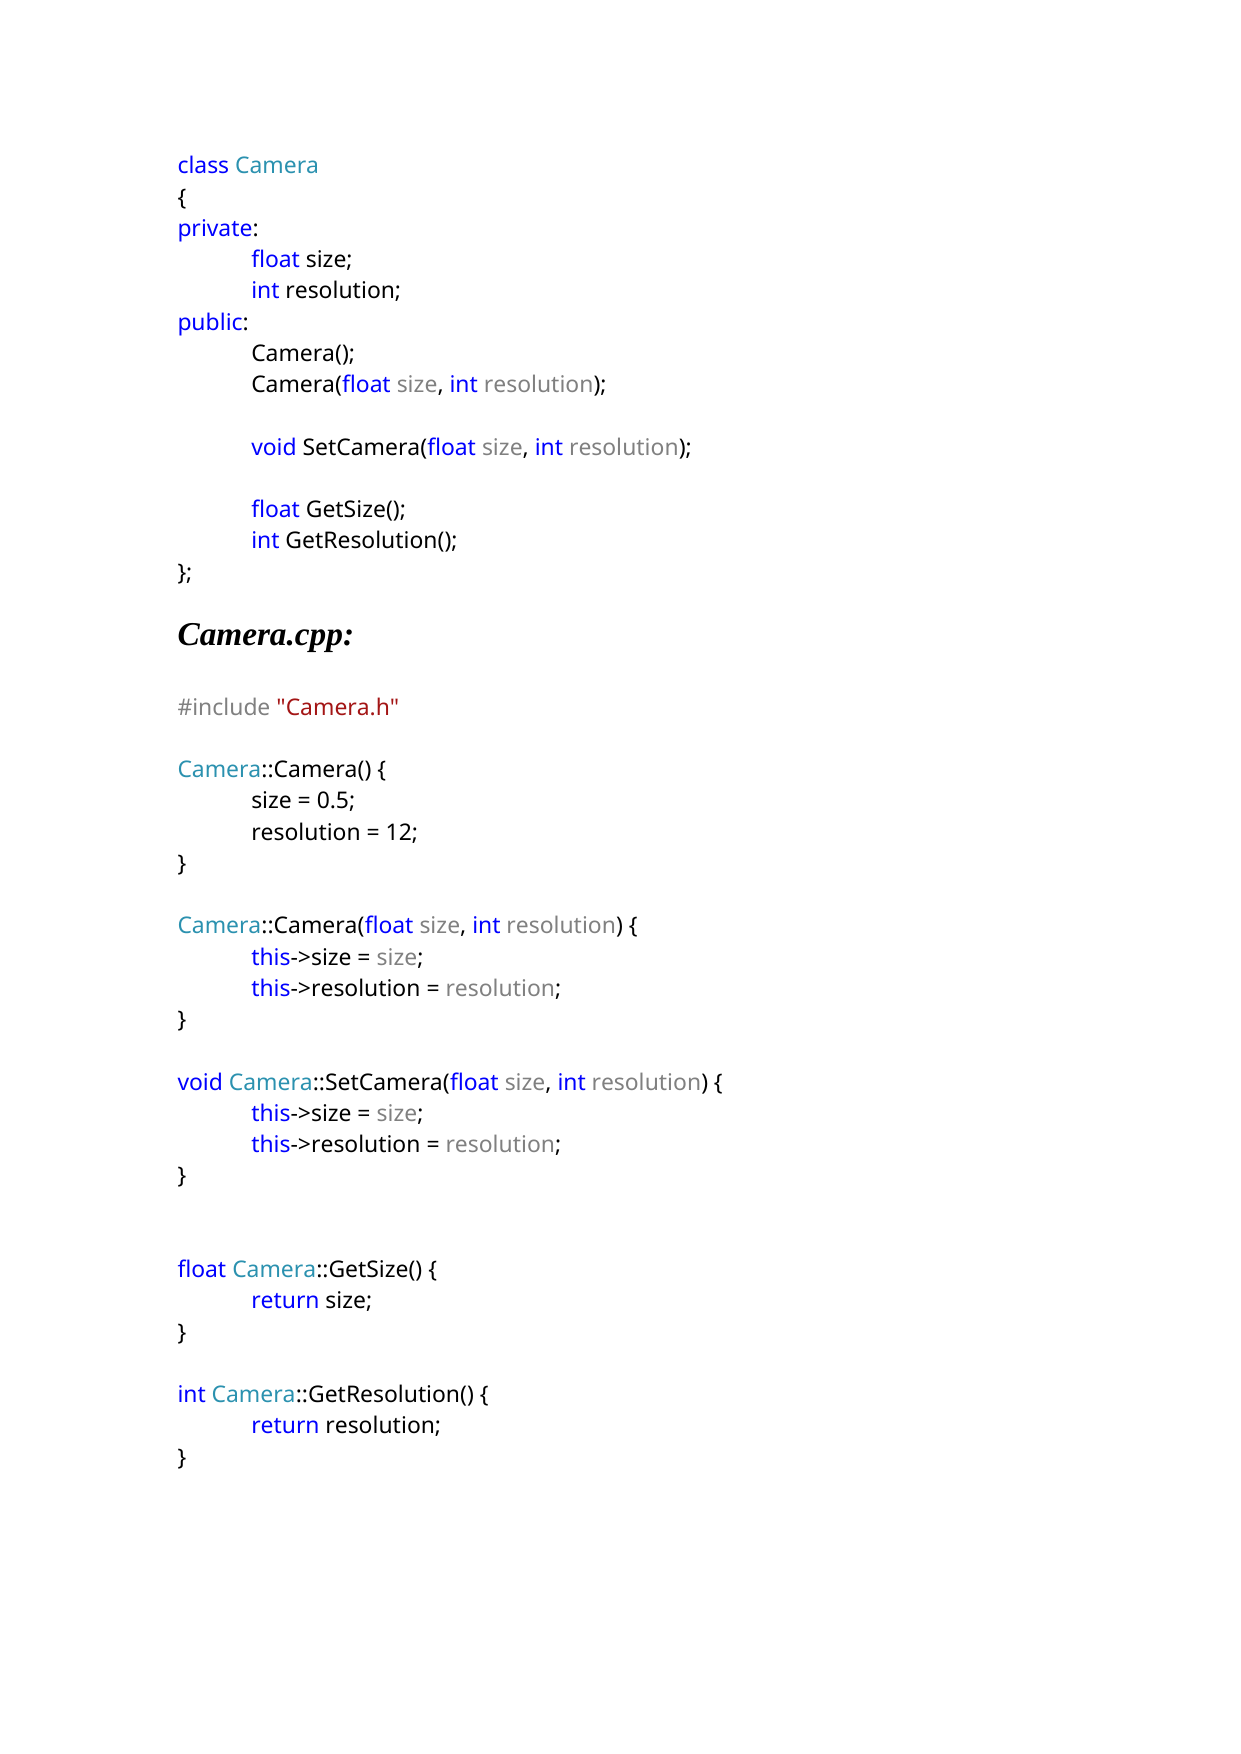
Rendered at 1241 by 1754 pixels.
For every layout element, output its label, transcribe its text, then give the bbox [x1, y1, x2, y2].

text Camera.cpp: [177, 614, 1152, 652]
text } [177, 1003, 1152, 1034]
text this->size = size; [177, 1097, 1152, 1128]
text } [177, 1441, 1152, 1472]
text int GetResolution(); [177, 524, 1152, 556]
text resolution = 12; [177, 816, 1152, 847]
text int resolution; [177, 274, 1152, 306]
text }; [177, 556, 1152, 587]
text float GetSize(); [177, 493, 1152, 524]
text int Camera::GetResolution() { [177, 1378, 1152, 1409]
text public: [177, 306, 1152, 337]
text { [177, 181, 1152, 212]
text this->size = size; [177, 941, 1152, 972]
text return size; [177, 1284, 1152, 1316]
text float Camera::GetSize() { [177, 1253, 1152, 1284]
text } [177, 847, 1152, 878]
text Camera(float size, int resolution); [177, 368, 1152, 399]
text void SetCamera(float size, int resolution); [177, 431, 1152, 462]
text Camera::Camera(float size, int resolution) { [177, 909, 1152, 941]
text class Camera [177, 149, 1152, 181]
text void Camera::SetCamera(float size, int resolution) { [177, 1066, 1152, 1097]
text this->resolution = resolution; [177, 972, 1152, 1003]
text } [177, 1159, 1152, 1191]
text Camera::Camera() { [177, 753, 1152, 784]
text this->resolution = resolution; [177, 1128, 1152, 1159]
text #include "Camera.h" [177, 691, 1152, 722]
text size = 0.5; [177, 784, 1152, 816]
text } [177, 1316, 1152, 1347]
text private: [177, 212, 1152, 243]
text return resolution; [177, 1409, 1152, 1441]
text float size; [177, 243, 1152, 274]
text Camera(); [177, 337, 1152, 368]
